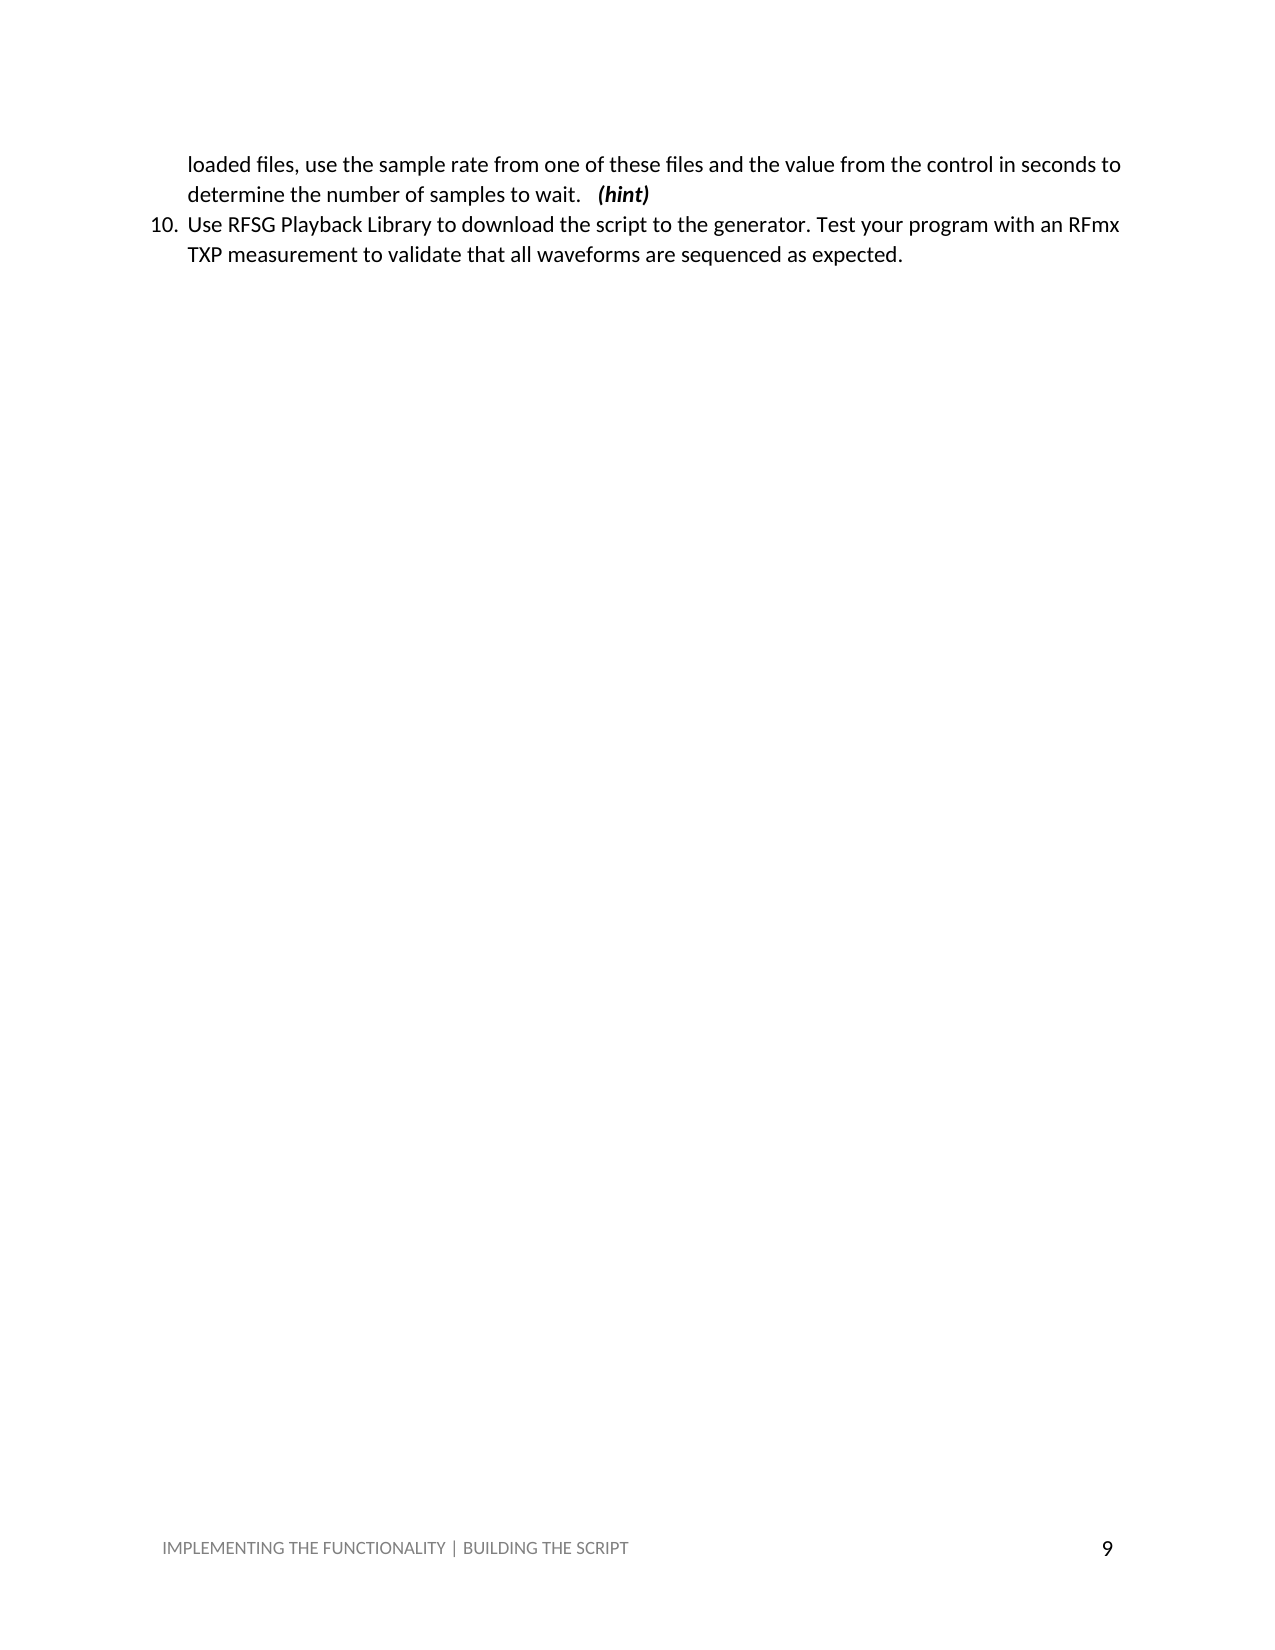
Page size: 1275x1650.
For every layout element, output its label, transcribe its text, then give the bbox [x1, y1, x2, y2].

list Use RFSG Playback Library to download the script to the generator. Test your program with an RFmx TXP measurement to validate that all waveforms are sequenced as expected. [150, 210, 1125, 269]
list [150, 150, 1125, 208]
